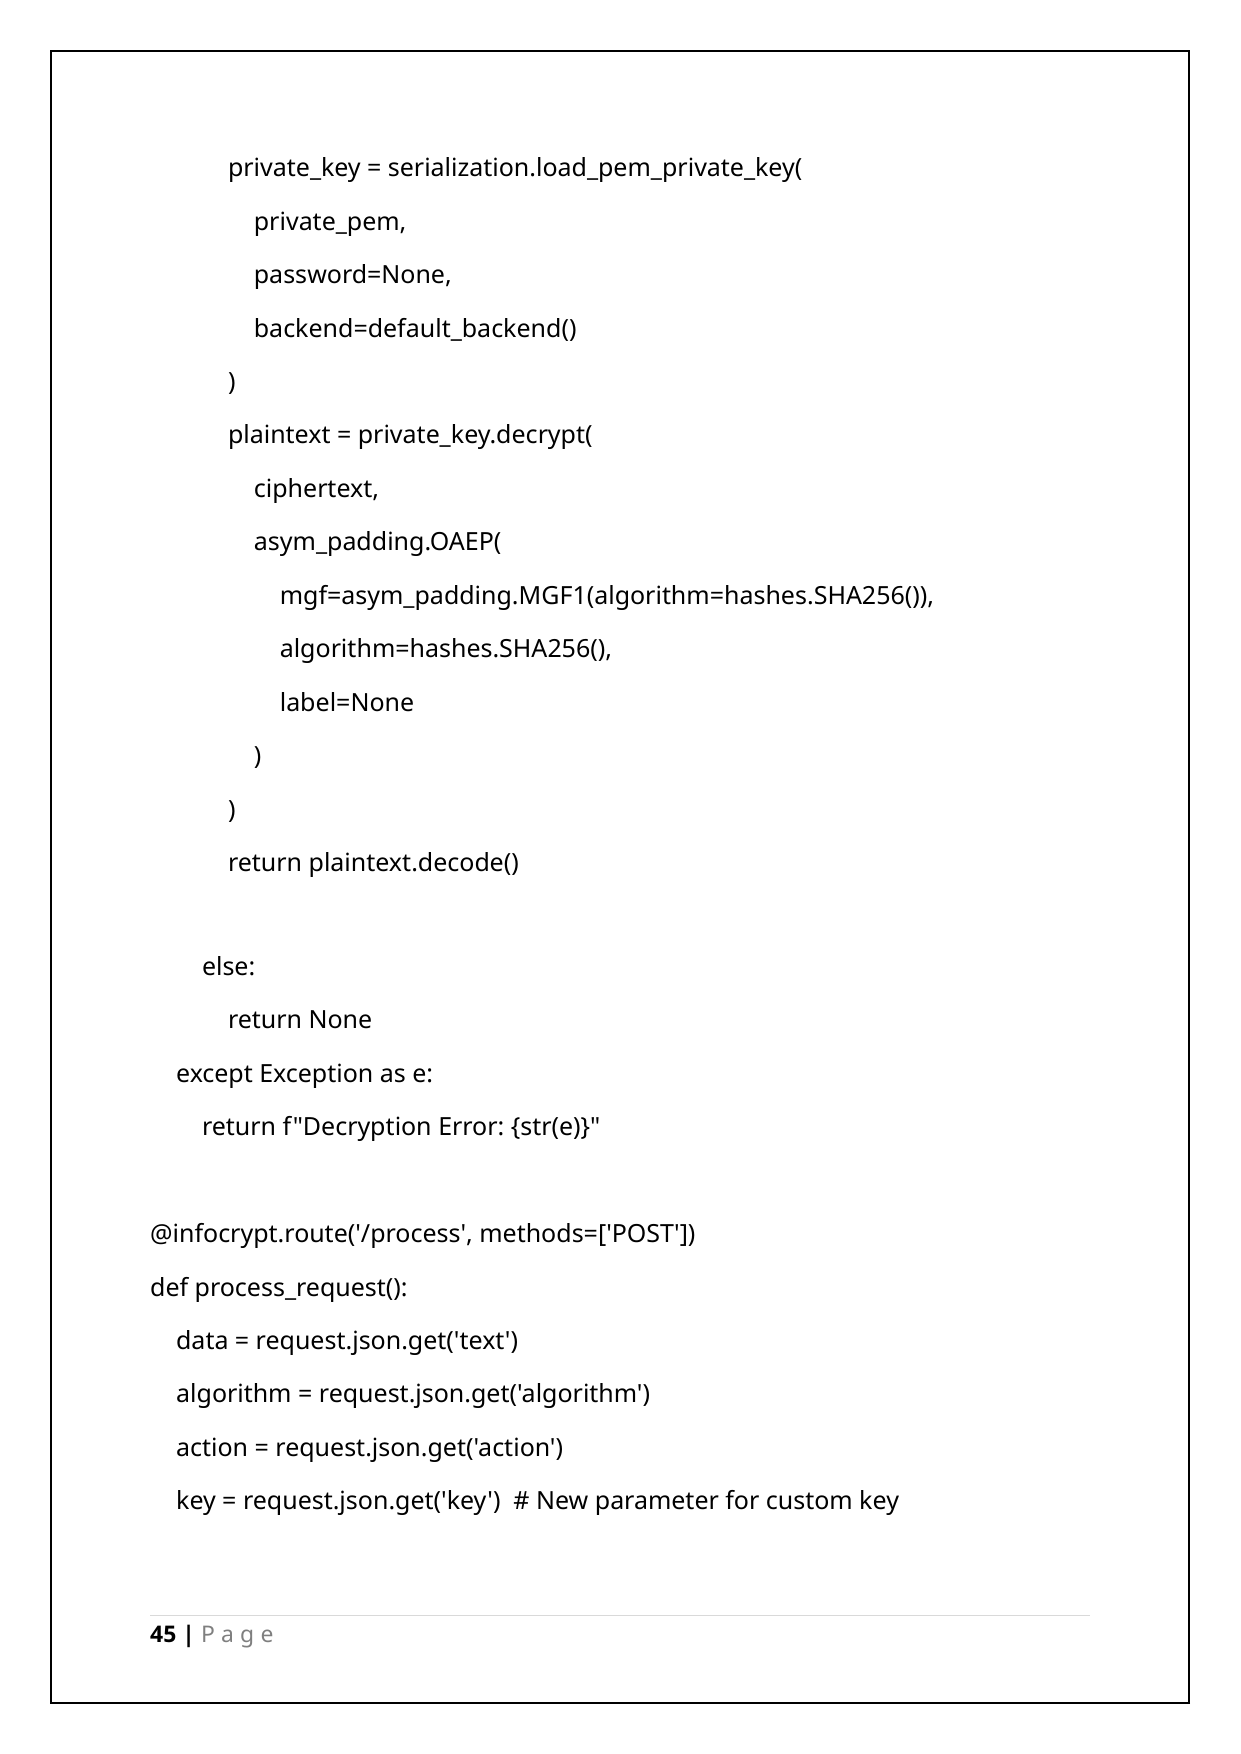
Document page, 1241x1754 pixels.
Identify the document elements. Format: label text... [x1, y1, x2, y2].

text asym_padding.OAEP( [150, 524, 1090, 558]
text ) [150, 791, 1090, 825]
text ) [150, 738, 1090, 772]
text password=None, [150, 257, 1090, 291]
text plaintext = private_key.decrypt( [150, 417, 1090, 451]
text private_key = serialization.load_pem_private_key( [150, 150, 1090, 184]
text @infocrypt.route('/process', methods=['POST']) [150, 1216, 1090, 1250]
text return plaintext.decode() [150, 845, 1090, 879]
text key = request.json.get('key') # New parameter for custom key [150, 1483, 1090, 1517]
text def process_request(): [150, 1269, 1090, 1303]
text data = request.json.get('text') [150, 1323, 1090, 1357]
text algorithm=hashes.SHA256(), [150, 631, 1090, 665]
text return None [150, 1002, 1090, 1036]
text ) [150, 364, 1090, 398]
text ciphertext, [150, 471, 1090, 505]
text mgf=asym_padding.MGF1(algorithm=hashes.SHA256()), [150, 577, 1090, 612]
text backend=default_backend() [150, 310, 1090, 344]
text label=None [150, 684, 1090, 718]
text else: [150, 948, 1090, 983]
text return f"Decryption Error: {str(e)}" [150, 1109, 1090, 1143]
text except Exception as e: [150, 1055, 1090, 1089]
text private_pem, [150, 203, 1090, 237]
text algorithm = request.json.get('algorithm') [150, 1376, 1090, 1410]
text action = request.json.get('action') [150, 1429, 1090, 1463]
